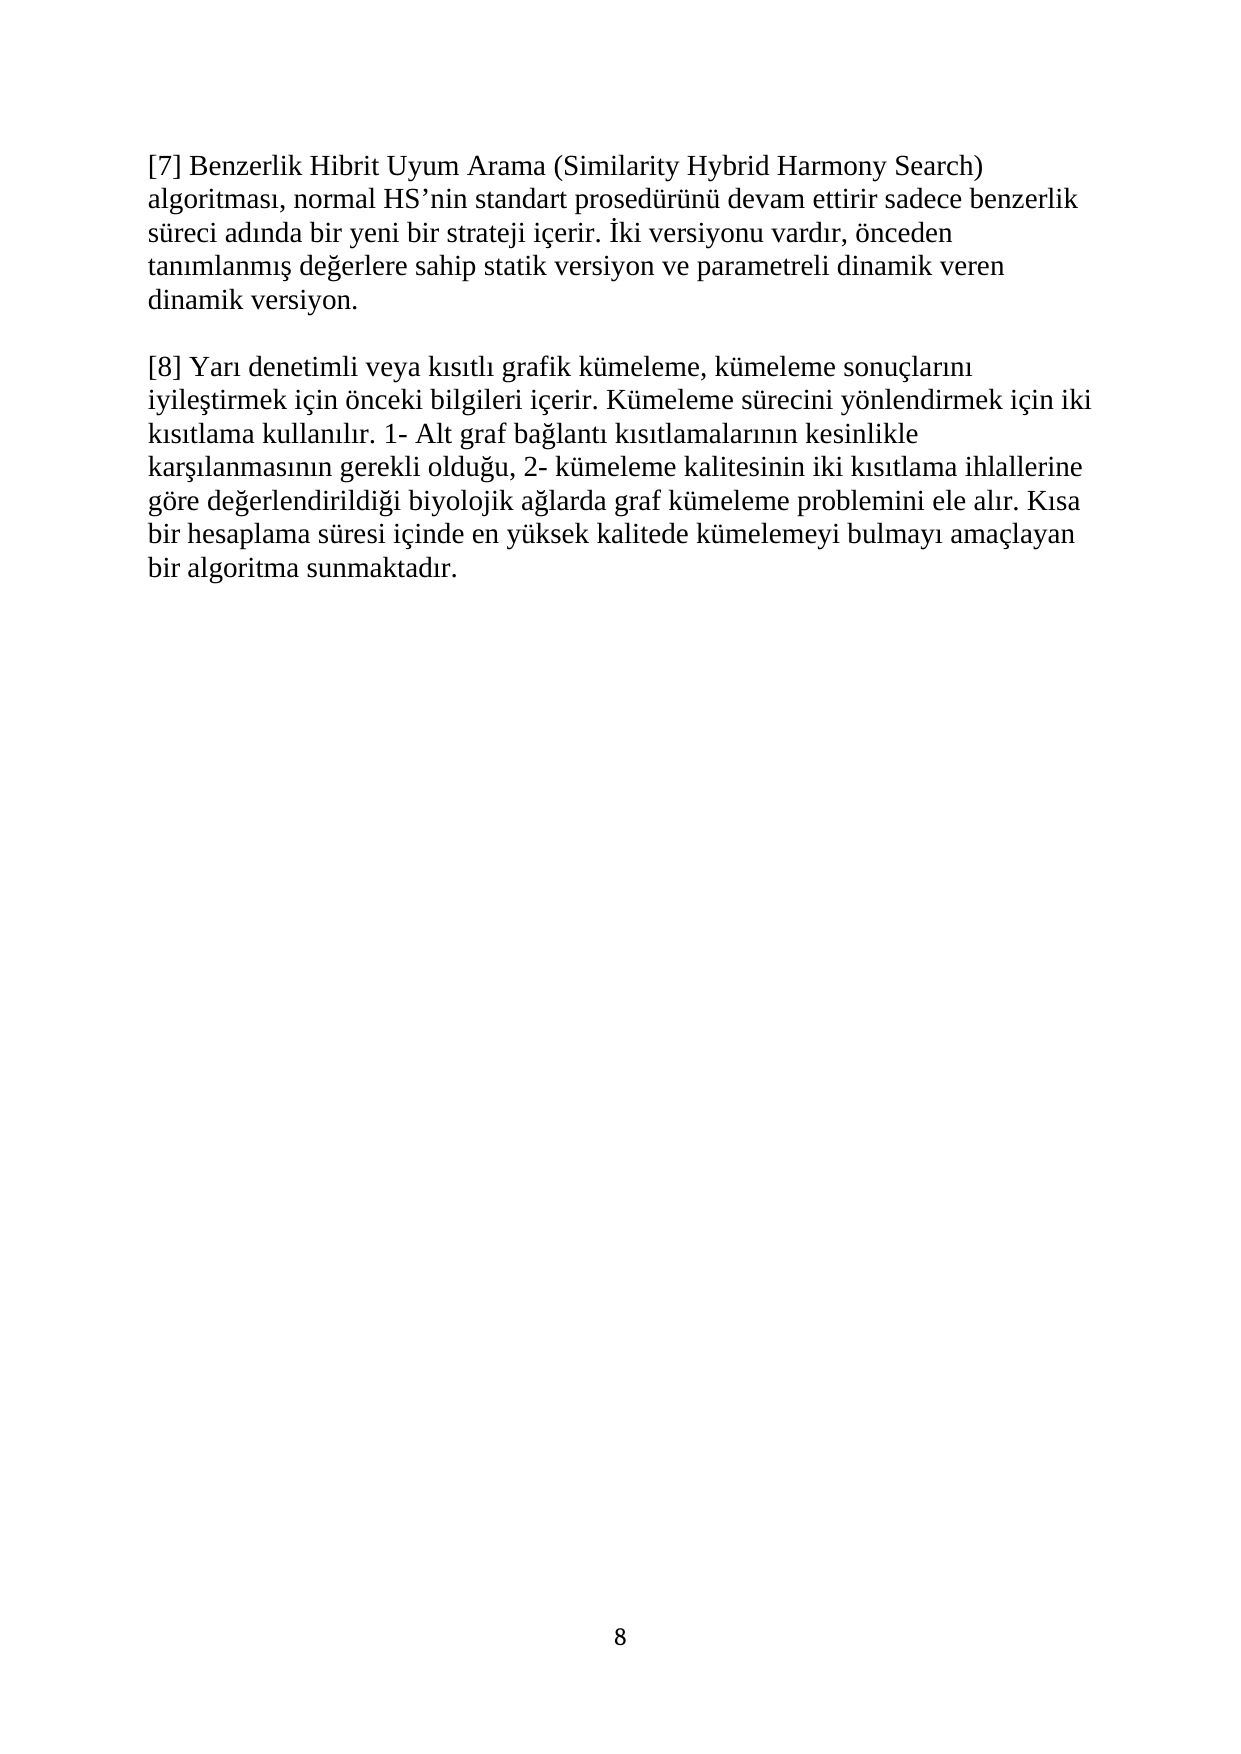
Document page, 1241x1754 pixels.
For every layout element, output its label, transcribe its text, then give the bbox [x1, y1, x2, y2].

text [8] Yarı denetimli veya kısıtlı grafik kümeleme, kümeleme sonuçlarını iyileştirmek için önceki bilgileri içerir. Kümeleme sürecini yönlendirmek için iki kısıtlama kullanılır. 1- Alt graf bağlantı kısıtlamalarının kesinlikle karşılanmasının gerekli olduğu, 2- kümeleme kalitesinin iki kısıtlama ihlallerine göre değerlendirildiği biyolojik ağlarda graf kümeleme problemini ele alır. Kısa bir hesaplama süresi içinde en yüksek kalitede kümelemeyi bulmayı amaçlayan bir algoritma sunmaktadır. [148, 349, 1092, 584]
text [7] Benzerlik Hibrit Uyum Arama (Similarity Hybrid Harmony Search) algoritması, normal HS’nin standart prosedürünü devam ettirir sadece benzerlik süreci adında bir yeni bir strateji içerir. İki versiyonu vardır, önceden tanımlanmış değerlere sahip statik versiyon ve parametreli dinamik veren dinamik versiyon. [148, 148, 1092, 315]
